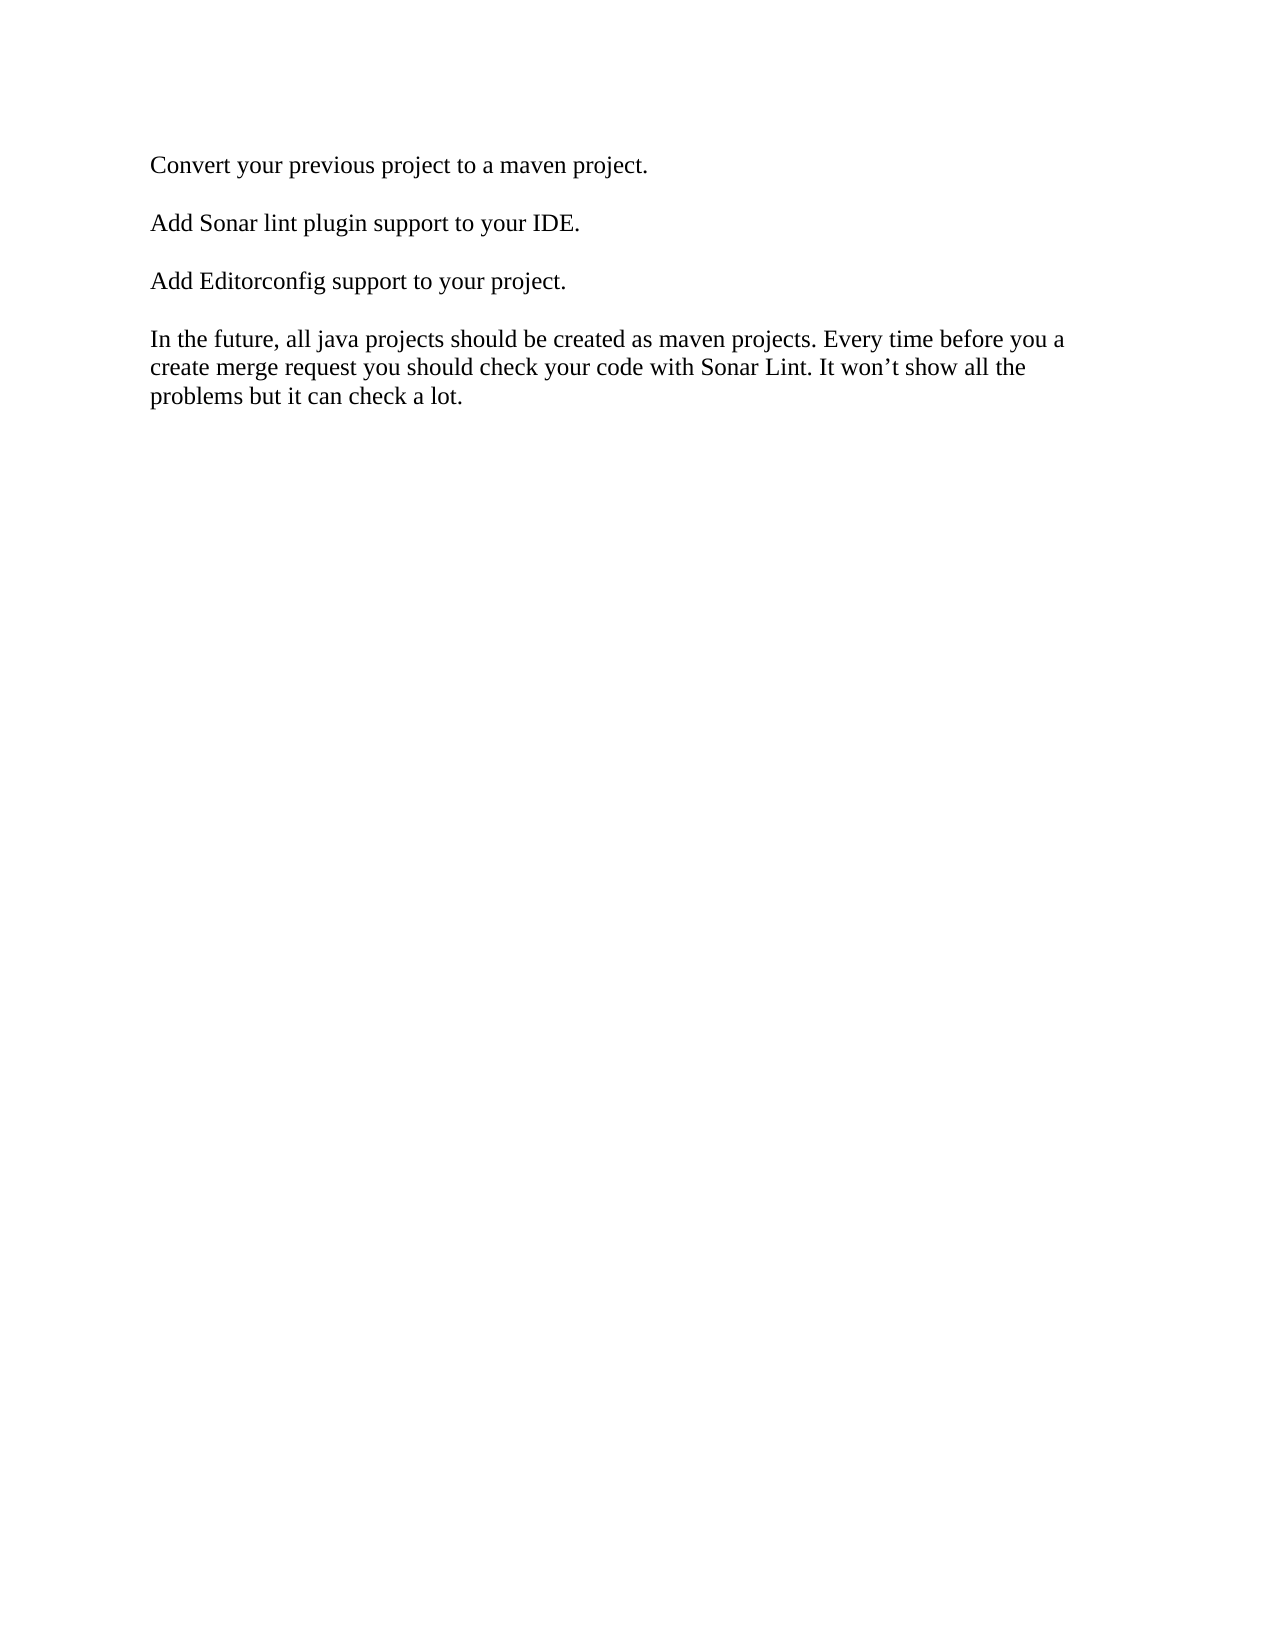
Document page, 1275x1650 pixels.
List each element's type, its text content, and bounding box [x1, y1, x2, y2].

text Add Editorconfig support to your project. [150, 266, 1125, 294]
text Add Sonar lint plugin support to your IDE. [150, 208, 1125, 237]
text Convert your previous project to a maven project. [150, 150, 1125, 179]
text In the future, all java projects should be created as maven projects. Every time before you a create merge request you should check your code with Sonar Lint. It won’t show all the problems but it can check a lot. [150, 324, 1125, 410]
